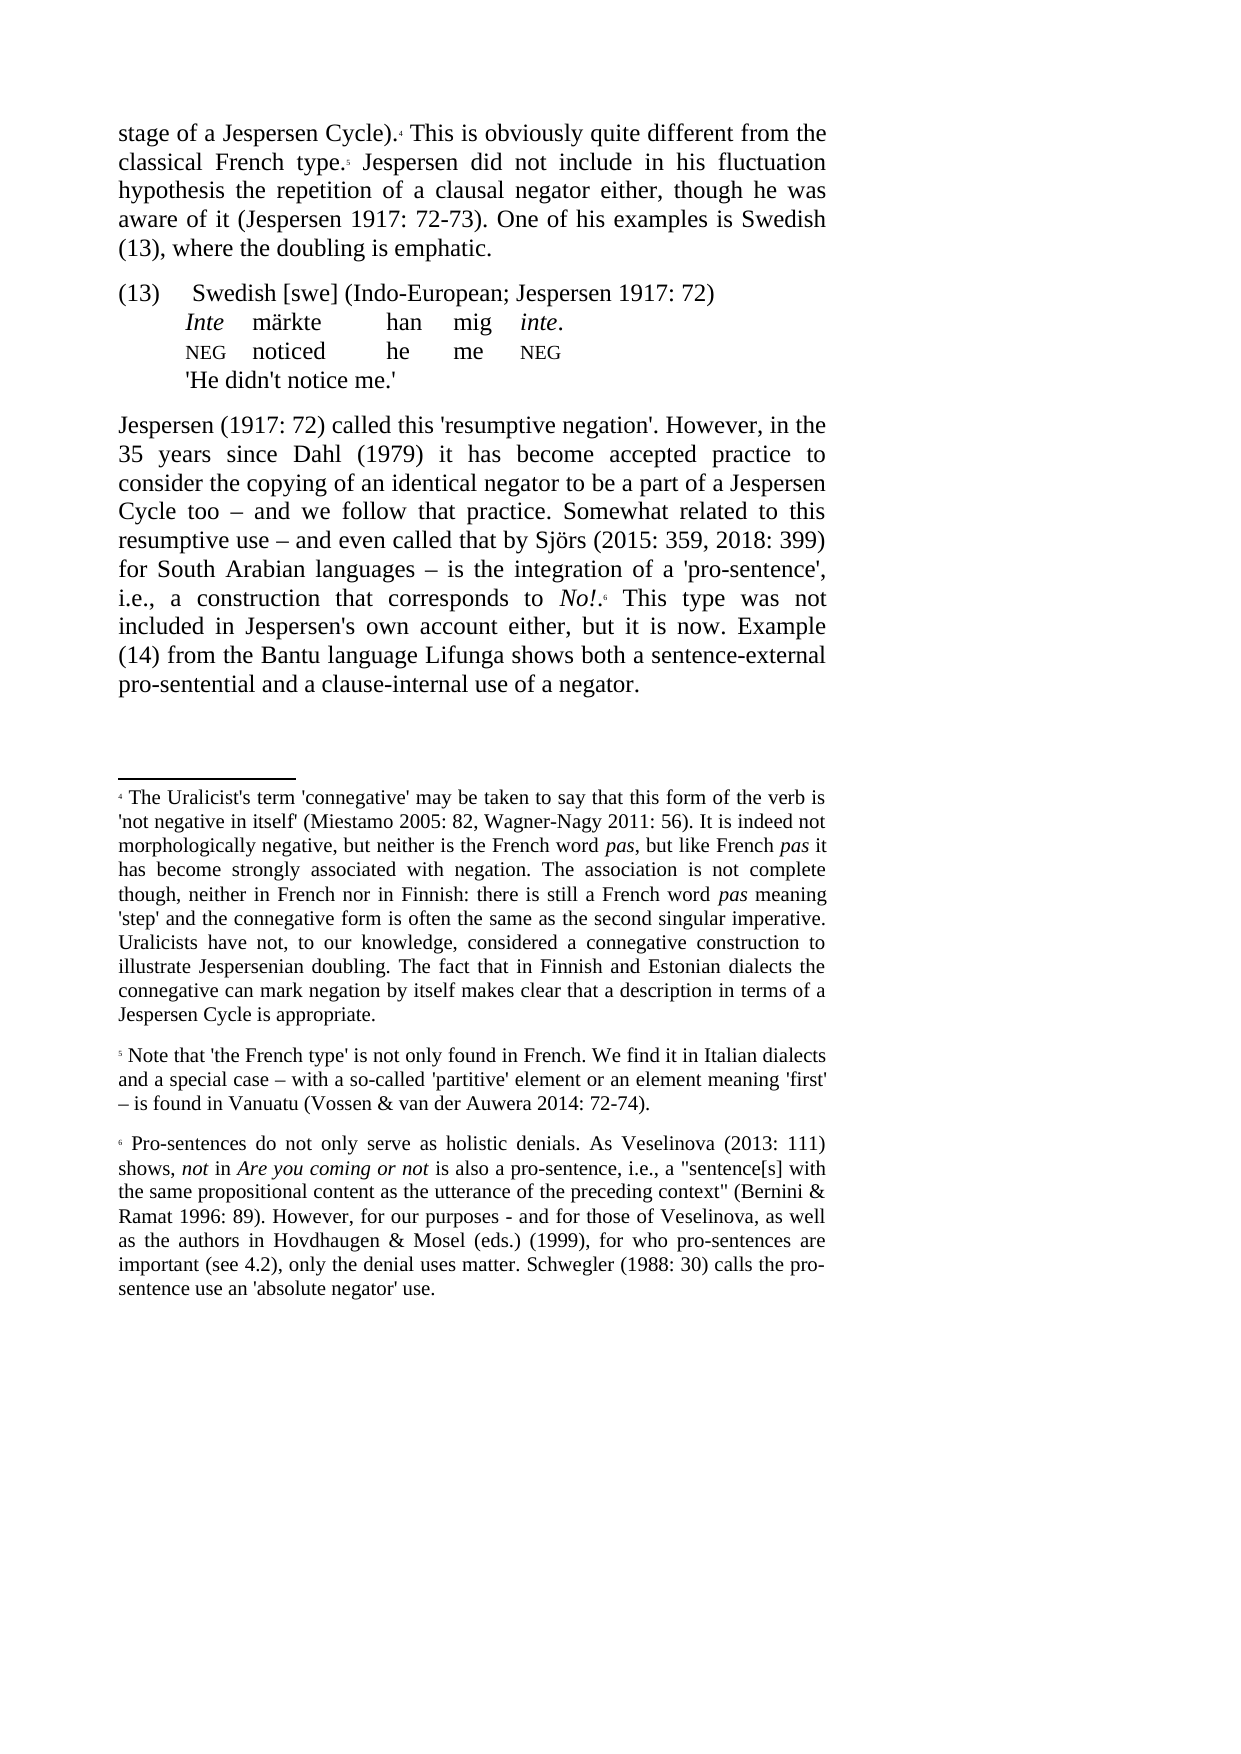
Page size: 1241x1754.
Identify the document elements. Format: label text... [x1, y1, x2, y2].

text Inte märkte han mig inte. [118, 307, 827, 336]
text (13) Swedish [swe] (Indo-European; Jespersen 1917: 72) [118, 278, 827, 307]
text 'He didn't notice me.' [118, 365, 827, 393]
text Negator status can also befall on the bareness of the lexical verb that goes with a Finnish negative, the so-called 'connegative' form, which in dialectal Finnish (Miestamo 2005: 238) – and dialectal Estonian (Tamm 2015: 425-426) – can carry negation all by itself (the fourth stage of a Jespersen Cycle). This is obviously quite different from the classical French type. Jespersen did not include in his fluctuation hypothesis the repetition of a clausal negator either, though he was aware of it (Jespersen 1917: 72-73). One of his examples is Swedish (13), where the doubling is emphatic. [118, 118, 827, 262]
text Jespersen (1917: 72) called this 'resumptive negation'. However, in the 35 years since Dahl (1979) it has become accepted practice to consider the copying of an identical negator to be a part of a Jespersen Cycle too – and we follow that practice. Somewhat related to this resumptive use – and even called that by Sjörs (2015: 359, 2018: 399) for South Arabian languages – is the integration of a 'pro-sentence', i.e., a construction that corresponds to No!. This type was not included in Jespersen's own account either, but it is now. Example (14) from the Bantu language Lifunga shows both a sentence-external pro-sentential and a clause-internal use of a negator. [118, 410, 827, 698]
text neg noticed he me neg [118, 336, 827, 365]
